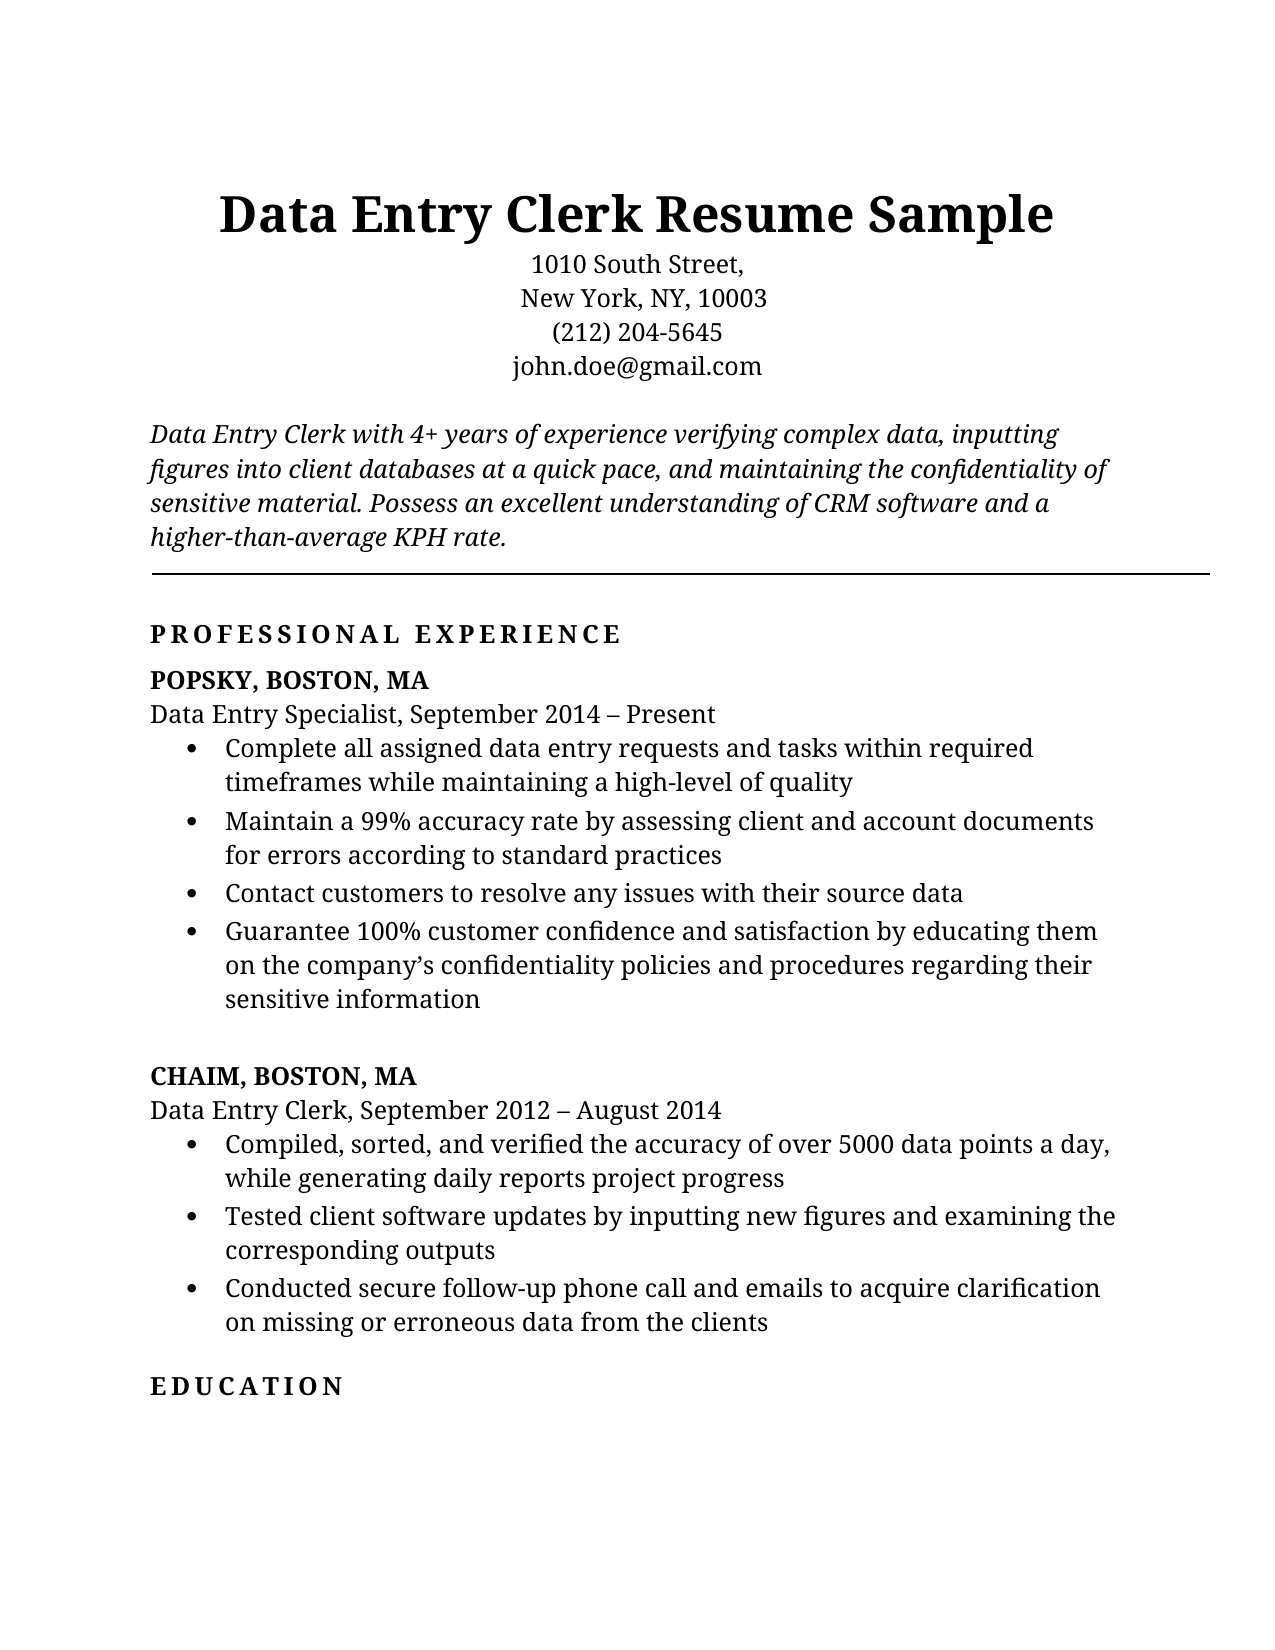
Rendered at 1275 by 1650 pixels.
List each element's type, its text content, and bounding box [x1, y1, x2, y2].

text Data Entry Clerk with 4+ years of experience verifying complex data, inputting figures into client databases at a quick pace, and maintaining the confidentiality of sensitive material. Possess an excellent understanding of CRM software and a higher-than-average KPH rate. [150, 417, 1125, 553]
subtitle Education [150, 1368, 1125, 1402]
text 1010 South Street, [150, 247, 1125, 281]
list Maintain a 99% accuracy rate by assessing client and account documents for errors according to standard practices [187, 803, 1125, 871]
subtitle Popsky, boston, ma [150, 663, 1125, 697]
subtitle Data Entry Clerk, September 2012 – August 2014 [150, 1092, 1125, 1126]
subtitle Professional Experience [150, 616, 1125, 650]
list Contact customers to resolve any issues with their source data [187, 876, 1125, 909]
text New York, NY, 10003 [150, 281, 1125, 315]
subtitle Chaim, boston, ma [150, 1058, 1125, 1092]
text (212) 204-5645 [150, 315, 1125, 349]
list Complete all assigned data entry requests and tasks within required timeframes while maintaining a high-level of quality [187, 731, 1125, 799]
list Guarantee 100% customer confidence and satisfaction by educating them on the company’s confidentiality policies and procedures regarding their sensitive information [187, 914, 1125, 1016]
text john.doe@gmail.com [150, 349, 1125, 383]
list Compiled, sorted, and verified the accuracy of over 5000 data points a day, while generating daily reports project progress [187, 1126, 1125, 1194]
subtitle Data Entry Specialist, September 2014 – Present [150, 697, 1125, 731]
list Conducted secure follow-up phone call and emails to acquire clarification on missing or erroneous data from the clients [187, 1271, 1125, 1339]
list Tested client software updates by inputting new figures and examining the corresponding outputs [187, 1199, 1125, 1267]
text Data Entry Clerk Resume Sample [150, 179, 1125, 247]
